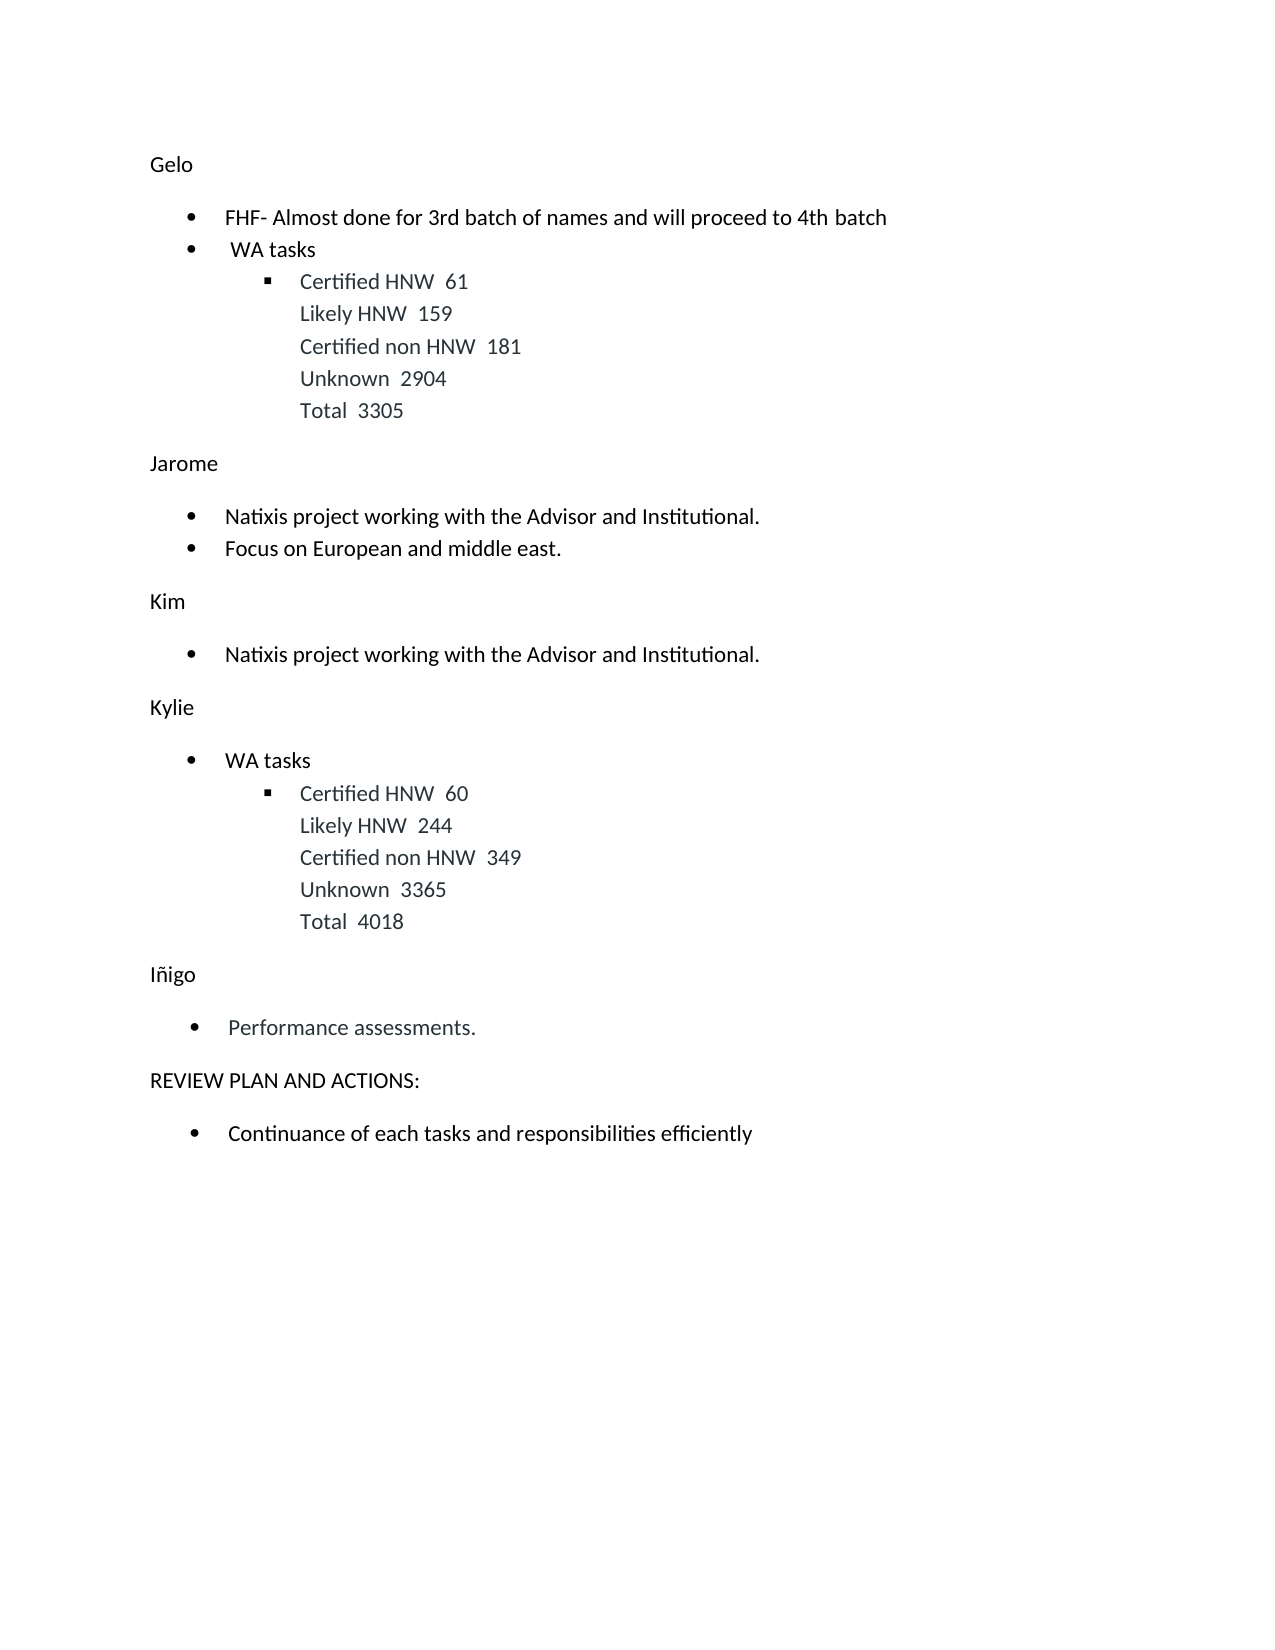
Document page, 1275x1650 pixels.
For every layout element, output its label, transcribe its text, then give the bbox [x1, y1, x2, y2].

list WA tasks [187, 235, 1125, 263]
list WA tasks [187, 746, 1125, 774]
list FHF- Almost done for 3rd batch of names and will proceed to 4th batch [187, 203, 1125, 231]
list Natixis project working with the Advisor and Institutional. [187, 640, 1125, 668]
text Kim [150, 587, 1125, 615]
list Certified HNW 60 Likely HNW 244 Certified non HNW 349 Unknown 3365 Total 4018 [262, 779, 1125, 935]
list Natixis project working with the Advisor and Institutional. [187, 502, 1125, 530]
list Performance assessments. [191, 1013, 1125, 1041]
text Jarome [150, 449, 1125, 477]
list Focus on European and middle east. [187, 534, 1125, 562]
list Certified HNW 61 Likely HNW 159 Certified non HNW 181 Unknown 2904 Total 3305 [262, 267, 1125, 424]
text Gelo [150, 150, 1125, 178]
list Continuance of each tasks and responsibilities efficiently [191, 1119, 1125, 1147]
text Kylie [150, 693, 1125, 721]
text Iñigo [150, 960, 1125, 988]
text REVIEW PLAN AND ACTIONS: [150, 1066, 1125, 1094]
